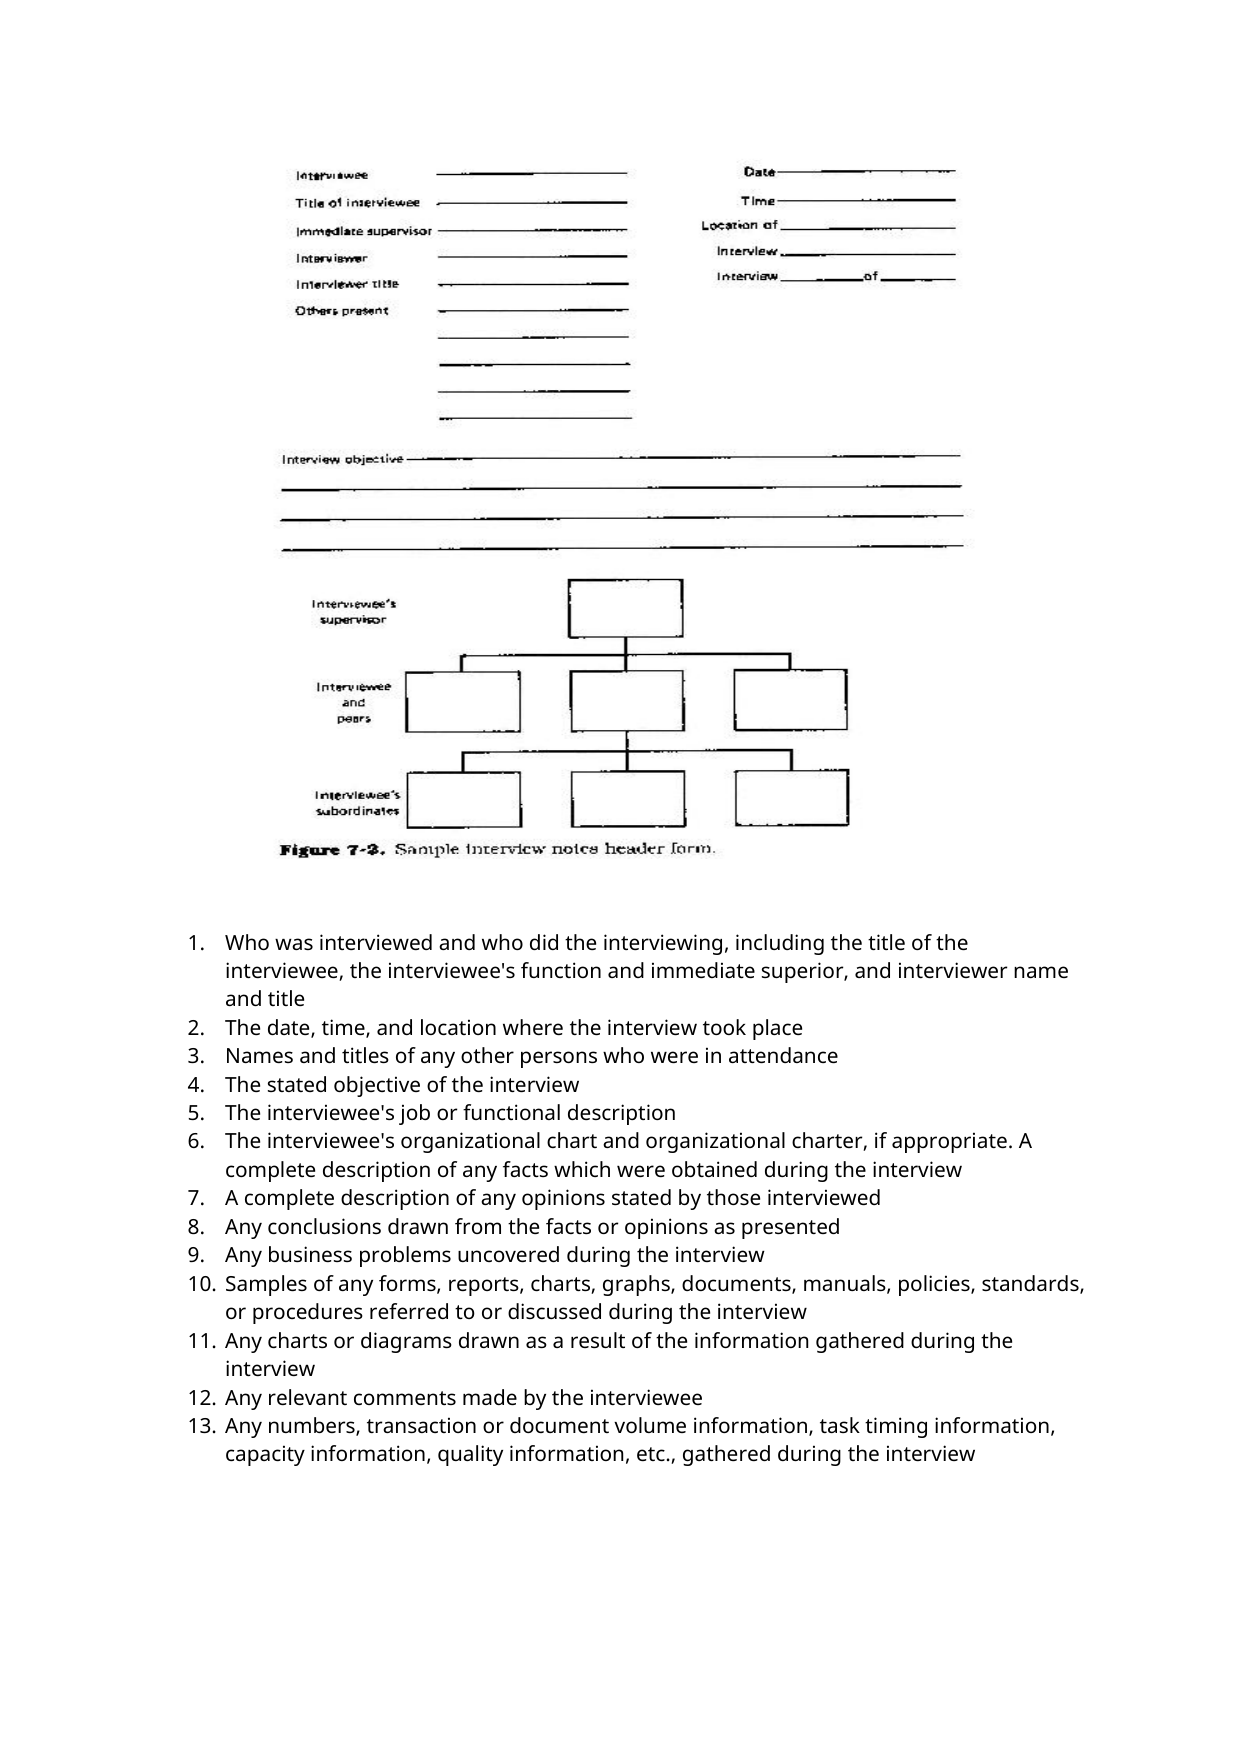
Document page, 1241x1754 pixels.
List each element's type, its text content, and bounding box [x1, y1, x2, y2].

list The stated objective of the interview [187, 1070, 1090, 1098]
list Any numbers, transaction or document volume information, task timing information, capacity information, quality information, etc., gathered during the interview [187, 1411, 1090, 1468]
list The interviewee's job or functional description [187, 1098, 1090, 1127]
list Samples of any forms, reports, charts, graphs, documents, manuals, policies, standards, or procedures referred to or discussed during the interview [187, 1269, 1090, 1326]
list Any charts or diagrams drawn as a result of the information gathered during the interview [187, 1326, 1090, 1383]
list Who was interviewed and who did the interviewing, including the title of the interviewee, the interviewee's function and immediate superior, and interviewer name and title [187, 928, 1090, 1013]
list Any conclusions drawn from the facts or opinions as presented [187, 1212, 1090, 1240]
list Any relevant comments made by the interviewee [187, 1383, 1090, 1411]
list The date, time, and location where the interview took place [187, 1013, 1090, 1041]
list A complete description of any opinions stated by those interviewed [187, 1183, 1090, 1212]
list The interviewee's organizational chart and organizational charter, if appropriate. A complete description of any facts which were obtained during the interview [187, 1127, 1090, 1183]
picture [249, 150, 992, 899]
list Any business problems uncovered during the interview [187, 1240, 1090, 1269]
list Names and titles of any other persons who were in attendance [187, 1041, 1090, 1070]
